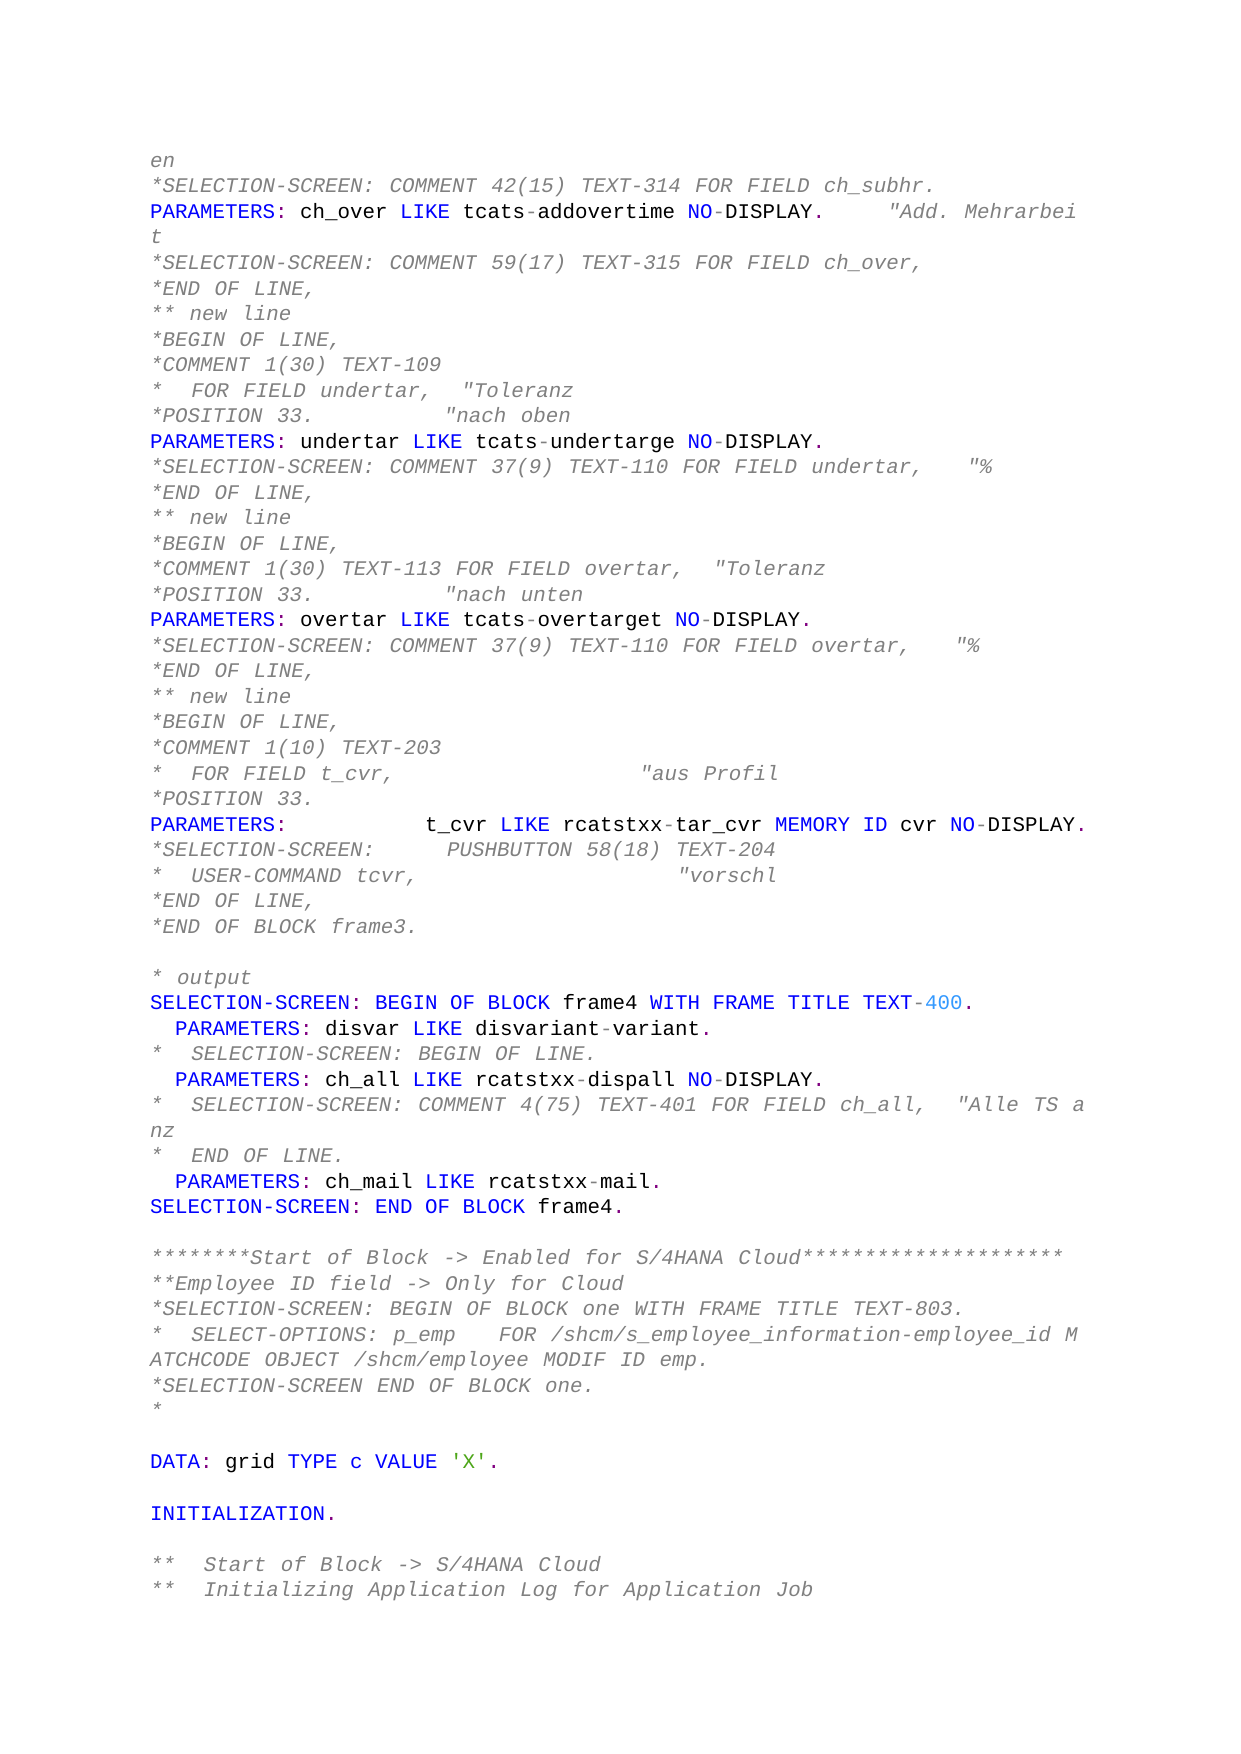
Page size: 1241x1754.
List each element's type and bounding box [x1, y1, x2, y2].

text [150, 150, 1090, 1603]
